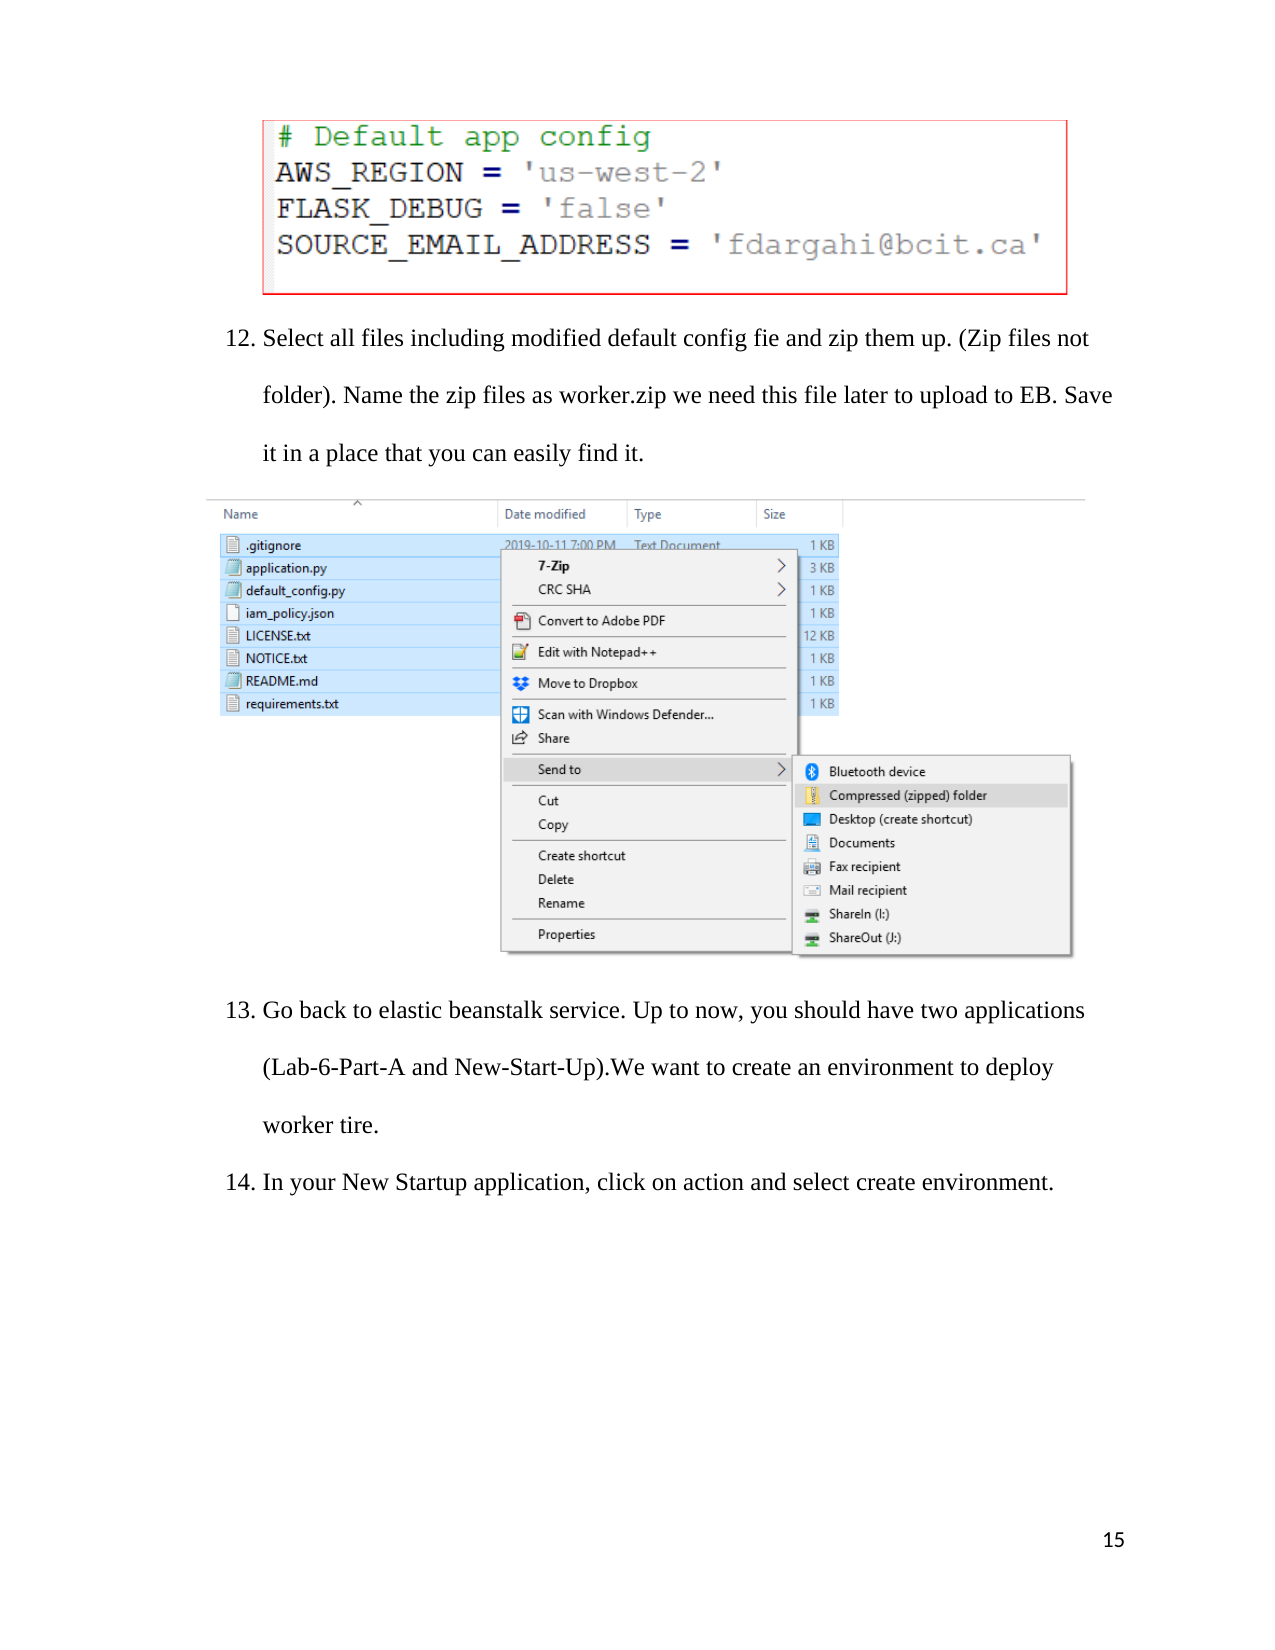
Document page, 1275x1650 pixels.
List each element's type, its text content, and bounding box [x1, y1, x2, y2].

list In your New Startup application, click on action and select create environment. [225, 1167, 1125, 1196]
picture [206, 495, 1086, 967]
list Go back to elastic beanstalk service. Up to now, you should have two applications (Lab-6-Part-A and New-Start-Up).We want to create an environment to deploy worker tire. [225, 995, 1125, 1139]
list Select all files including modified default config fie and zip them up. (Zip files not folder). Name the zip files as worker.zip we need this file later to upload to EB. Save it in a place that you can easily find it. [225, 323, 1125, 467]
picture [262, 120, 1068, 295]
